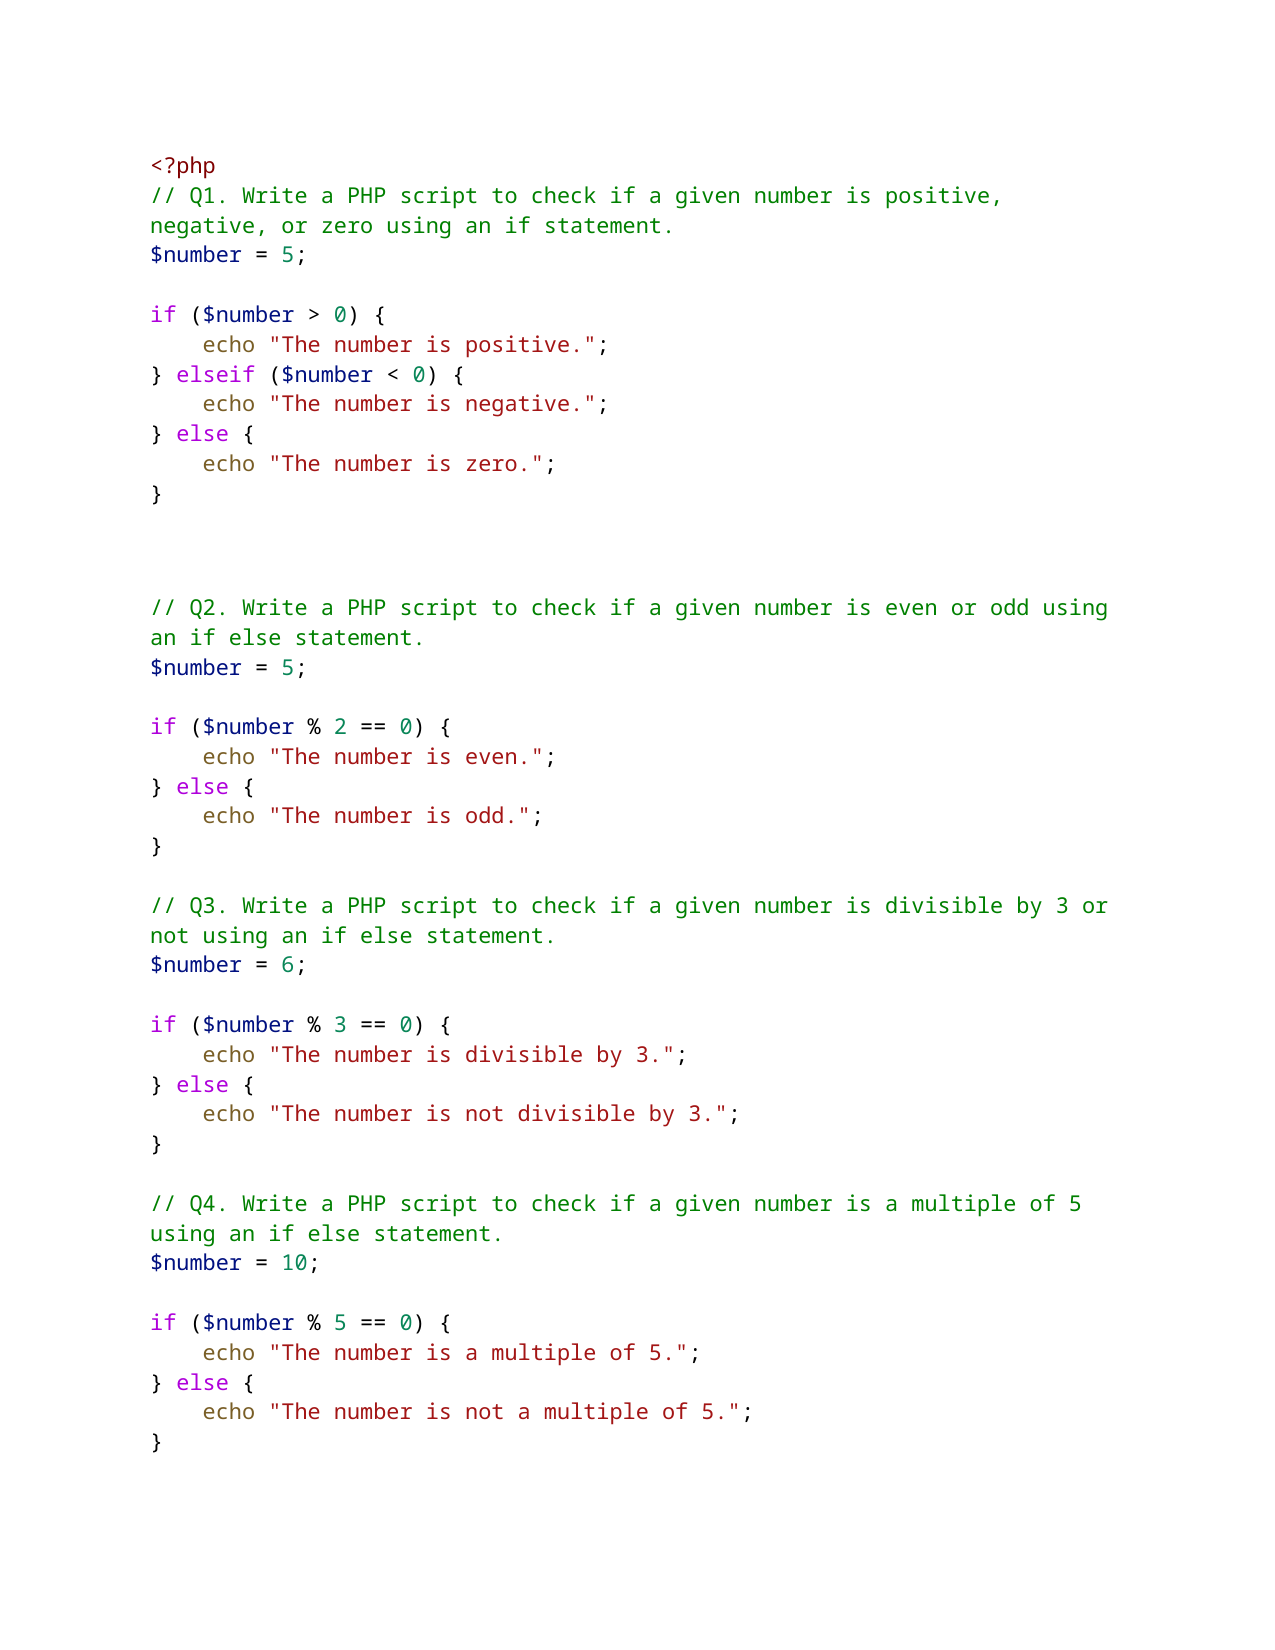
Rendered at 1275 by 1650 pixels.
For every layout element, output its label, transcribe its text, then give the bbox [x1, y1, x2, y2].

text echo "The number is divisible by 3."; [150, 1039, 1125, 1069]
text echo "The number is negative."; [150, 388, 1125, 418]
text $number = 6; [150, 949, 1125, 979]
text } [150, 830, 1125, 860]
text $number = 10; [150, 1247, 1125, 1277]
text echo "The number is not divisible by 3."; [150, 1098, 1125, 1128]
text } else { [150, 1069, 1125, 1098]
text if ($number > 0) { [150, 299, 1125, 329]
text if ($number % 5 == 0) { [150, 1307, 1125, 1337]
text echo "The number is not a multiple of 5."; [150, 1396, 1125, 1426]
text <?php [150, 150, 1125, 180]
text echo "The number is zero."; [150, 448, 1125, 478]
text echo "The number is even."; [150, 741, 1125, 771]
text } elseif ($number < 0) { [150, 358, 1125, 388]
text // Q4. Write a PHP script to check if a given number is a multiple of 5 using an if else statement. [150, 1188, 1125, 1247]
text if ($number % 3 == 0) { [150, 1009, 1125, 1039]
text // Q3. Write a PHP script to check if a given number is divisible by 3 or not using an if else statement. [150, 890, 1125, 949]
text echo "The number is odd."; [150, 801, 1125, 830]
text echo "The number is a multiple of 5."; [150, 1337, 1125, 1367]
text } else { [150, 1367, 1125, 1396]
text // Q2. Write a PHP script to check if a given number is even or odd using an if else statement. [150, 592, 1125, 652]
text $number = 5; [150, 652, 1125, 681]
text } [150, 478, 1125, 507]
text if ($number % 2 == 0) { [150, 711, 1125, 741]
text } [150, 1426, 1125, 1456]
text $number = 5; [150, 239, 1125, 269]
text } else { [150, 418, 1125, 448]
text } else { [150, 771, 1125, 801]
text } [150, 1128, 1125, 1158]
text echo "The number is positive."; [150, 329, 1125, 358]
text // Q1. Write a PHP script to check if a given number is positive, negative, or zero using an if statement. [150, 180, 1125, 239]
